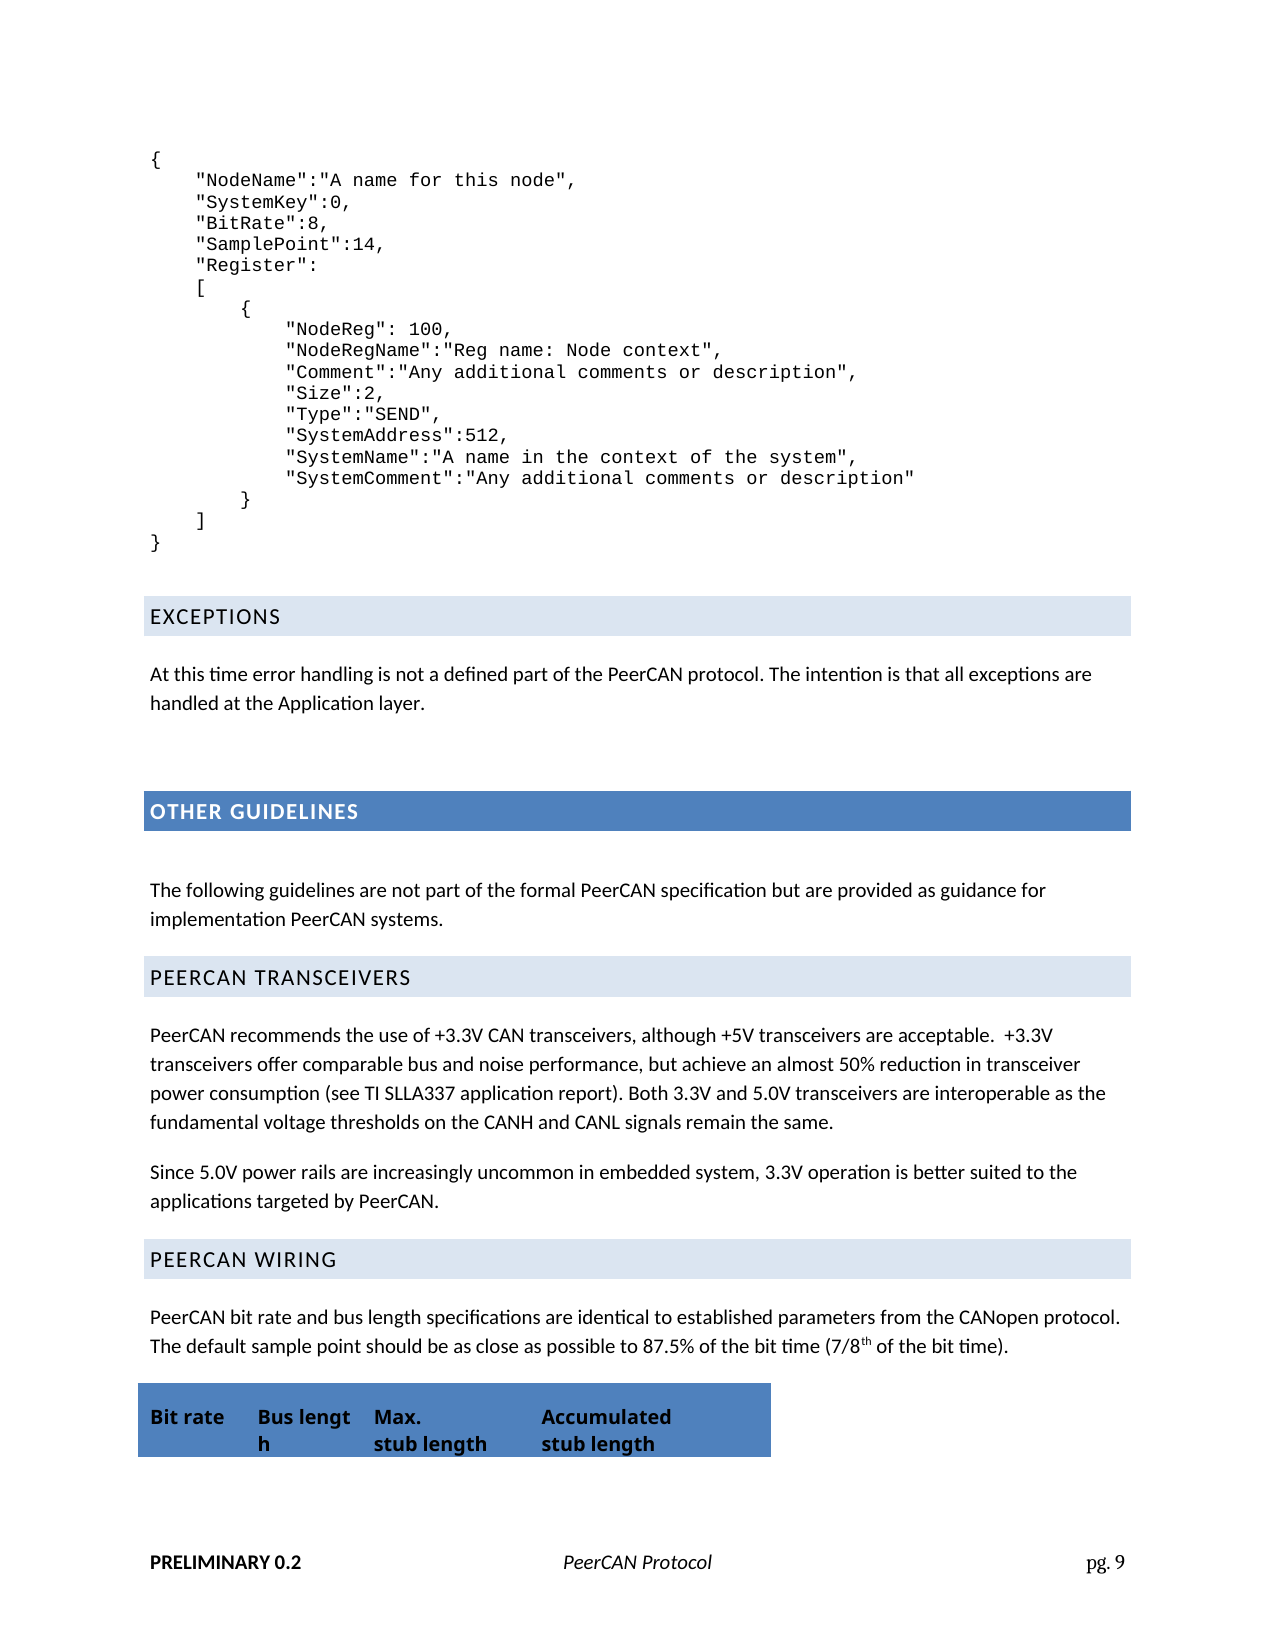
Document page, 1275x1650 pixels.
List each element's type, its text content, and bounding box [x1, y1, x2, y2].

text PeerCAN recommends the use of +3.3V CAN transceivers, although +5V transceivers are acceptable. +3.3V transceivers offer comparable bus and noise performance, but achieve an almost 50% reduction in transceiver power consumption (see TI SLLA337 application report). Both 3.3V and 5.0V transceivers are interoperable as the fundamental voltage thresholds on the CANH and CANL signals remain the same. [150, 1022, 1125, 1135]
subtitle PEERCAN WIRING [150, 1245, 1125, 1273]
text "NodeReg": 100, [150, 320, 1125, 341]
text "SamplePoint":14, [150, 235, 1125, 256]
text "SystemKey":0, [150, 192, 1125, 214]
text "Size":2, [150, 384, 1125, 405]
text "Comment":"Any additional comments or description", [150, 362, 1125, 384]
table_header Accumulated stub length [530, 1385, 769, 1457]
text [ [150, 277, 1125, 299]
text The following guidelines are not part of the formal PeerCAN specification but are provided as guidance for implementation PeerCAN systems. [150, 877, 1125, 932]
table_header Max. stub length [362, 1385, 530, 1457]
subtitle Exceptions [150, 602, 1125, 630]
text ] [150, 511, 1125, 532]
text "Type":"SEND", [150, 405, 1125, 426]
text "SystemAddress":512, [150, 426, 1125, 447]
text } [150, 490, 1125, 511]
text "BitRate":8, [150, 214, 1125, 235]
text "Register": [150, 256, 1125, 277]
table_header Bus length [246, 1385, 362, 1457]
text "NodeRegName":"Reg name: Node context", [150, 341, 1125, 362]
subtitle OTHER GUIDELINES [150, 797, 1125, 825]
text { [150, 150, 1125, 171]
text "NodeName":"A name for this node", [150, 171, 1125, 192]
text "SystemName":"A name in the context of the system", [150, 447, 1125, 469]
text "SystemComment":"Any additional comments or description" [150, 469, 1125, 490]
text { [150, 299, 1125, 320]
table_header Bit rate [140, 1385, 246, 1457]
text } [150, 532, 1125, 554]
subtitle PEERCAN TRANSCEIVERS [150, 963, 1125, 991]
text PeerCAN bit rate and bus length specifications are identical to established parameters from the CANopen protocol. The default sample point should be as close as possible to 87.5% of the bit time (7/8th of the bit time). [150, 1304, 1125, 1359]
text Since 5.0V power rails are increasingly uncommon in embedded system, 3.3V operation is better suited to the applications targeted by PeerCAN. [150, 1159, 1125, 1214]
text At this time error handling is not a defined part of the PeerCAN protocol. The intention is that all exceptions are handled at the Application layer. [150, 661, 1125, 716]
